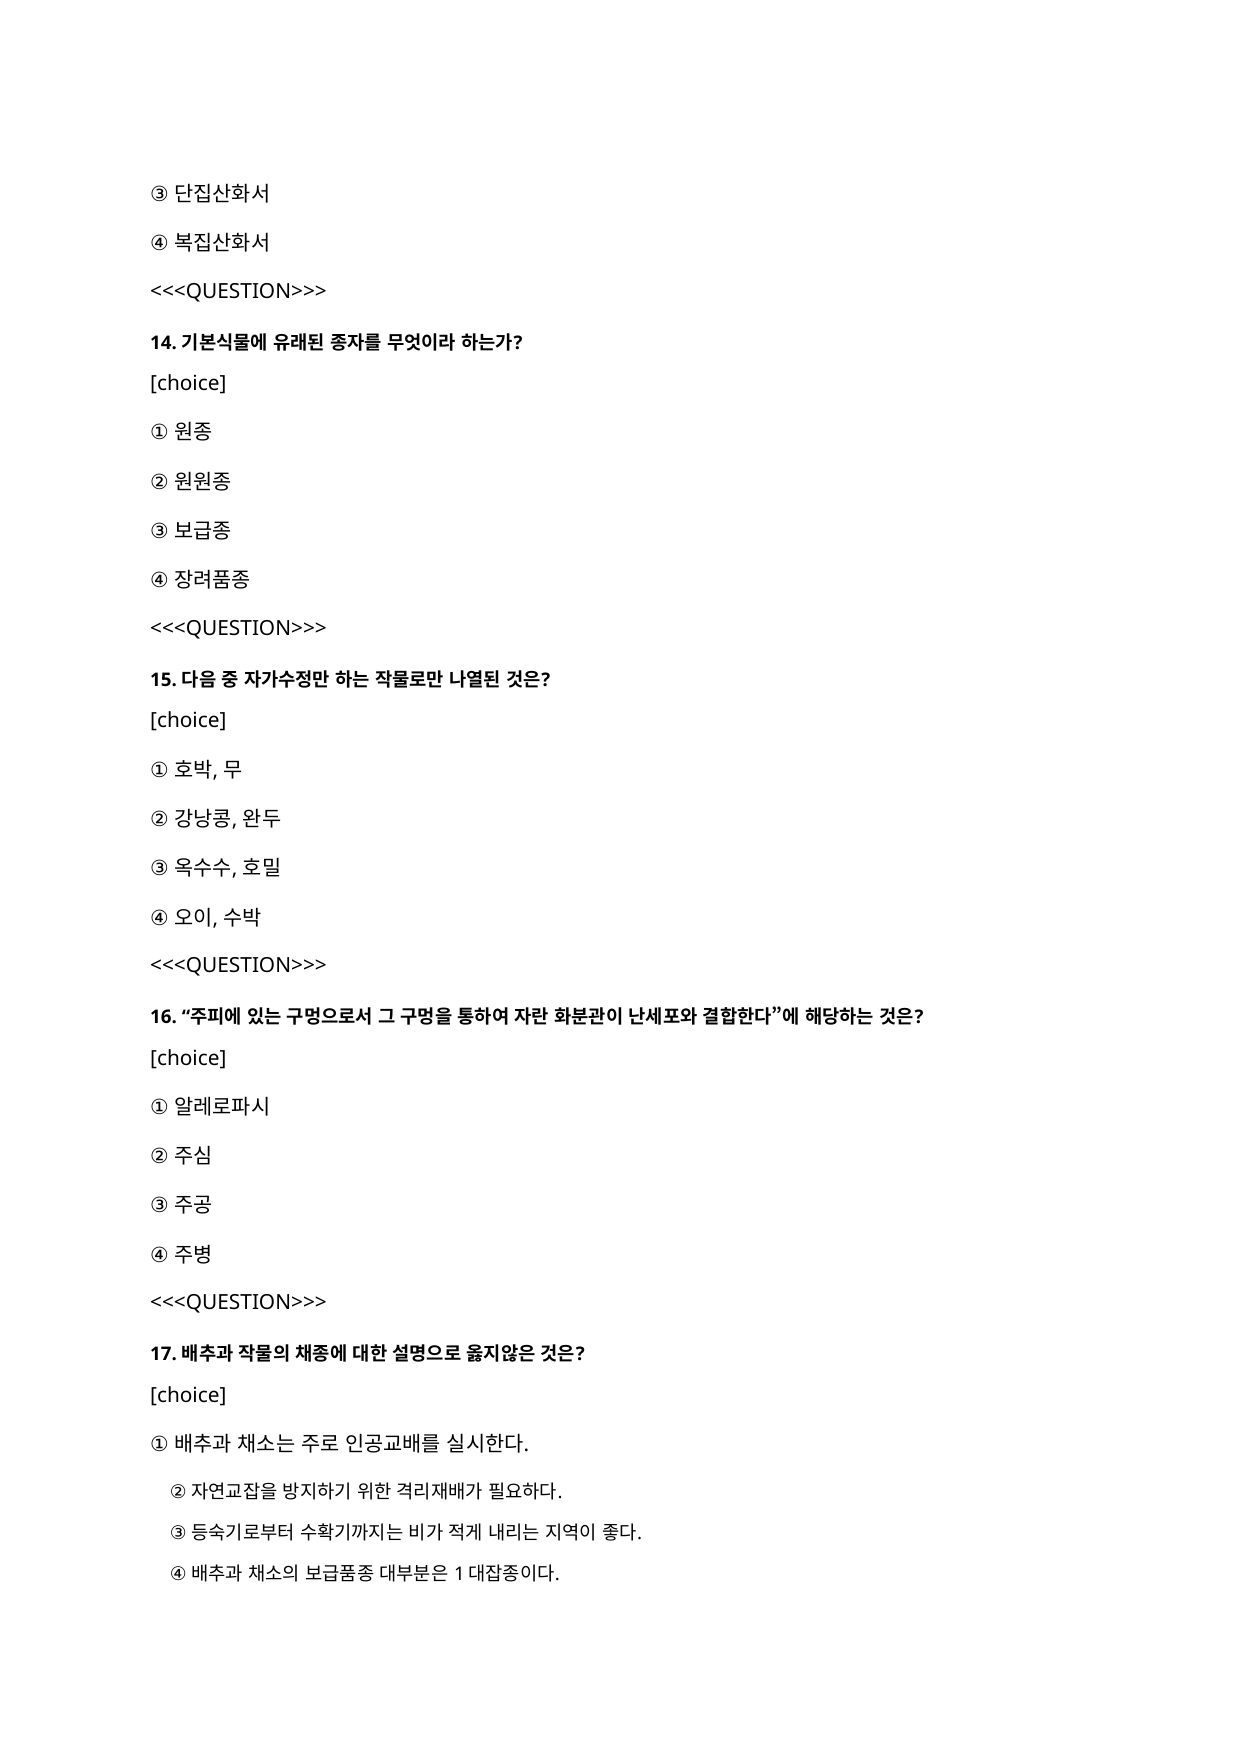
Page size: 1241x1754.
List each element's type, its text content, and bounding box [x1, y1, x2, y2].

text ③ 주공 [150, 1189, 1090, 1219]
text [choice] [150, 368, 1090, 397]
text ② 자연교잡을 방지하기 위한 격리재배가 필요하다. [150, 1477, 1090, 1504]
text ④ 장려품종 [150, 564, 1090, 594]
text [choice] [150, 1043, 1090, 1071]
text <<<QUESTION>>> [150, 276, 1090, 304]
text <<<QUESTION>>> [150, 950, 1090, 979]
text ③ 보급종 [150, 514, 1090, 545]
text ① 배추과 채소는 주로 인공교배를 실시한다. [150, 1427, 1090, 1457]
text 14. 기본식물에 유래된 종자를 무엇이라 하는가? [150, 327, 1090, 354]
text ④ 오이, 수박 [150, 901, 1090, 931]
text ① 원종 [150, 416, 1090, 446]
text ③ 옥수수, 호밀 [150, 852, 1090, 882]
text <<<QUESTION>>> [150, 613, 1090, 642]
text ② 강낭콩, 완두 [150, 802, 1090, 832]
text ④ 주병 [150, 1238, 1090, 1268]
text ② 주심 [150, 1139, 1090, 1170]
text <<<QUESTION>>> [150, 1287, 1090, 1316]
text ① 알레로파시 [150, 1090, 1090, 1120]
text ① 호박, 무 [150, 753, 1090, 783]
text ③ 등숙기로부터 수확기까지는 비가 적게 내리는 지역이 좋다. [150, 1517, 1090, 1545]
text ② 원원종 [150, 465, 1090, 495]
text 16. “주피에 있는 구멍으로서 그 구멍을 통하여 자란 화분관이 난세포와 결합한다”에 해당하는 것은? [150, 1002, 1090, 1029]
text 17. 배추과 작물의 채종에 대한 설명으로 옳지않은 것은? [150, 1339, 1090, 1366]
text [choice] [150, 706, 1090, 734]
text ③ 단집산화서 [150, 177, 1090, 207]
text 15. 다음 중 자가수정만 하는 작물로만 나열된 것은? [150, 664, 1090, 692]
text [choice] [150, 1380, 1090, 1408]
text ④ 복집산화서 [150, 227, 1090, 257]
text ④ 배추과 채소의 보급품종 대부분은 1대잡종이다. [150, 1558, 1090, 1586]
